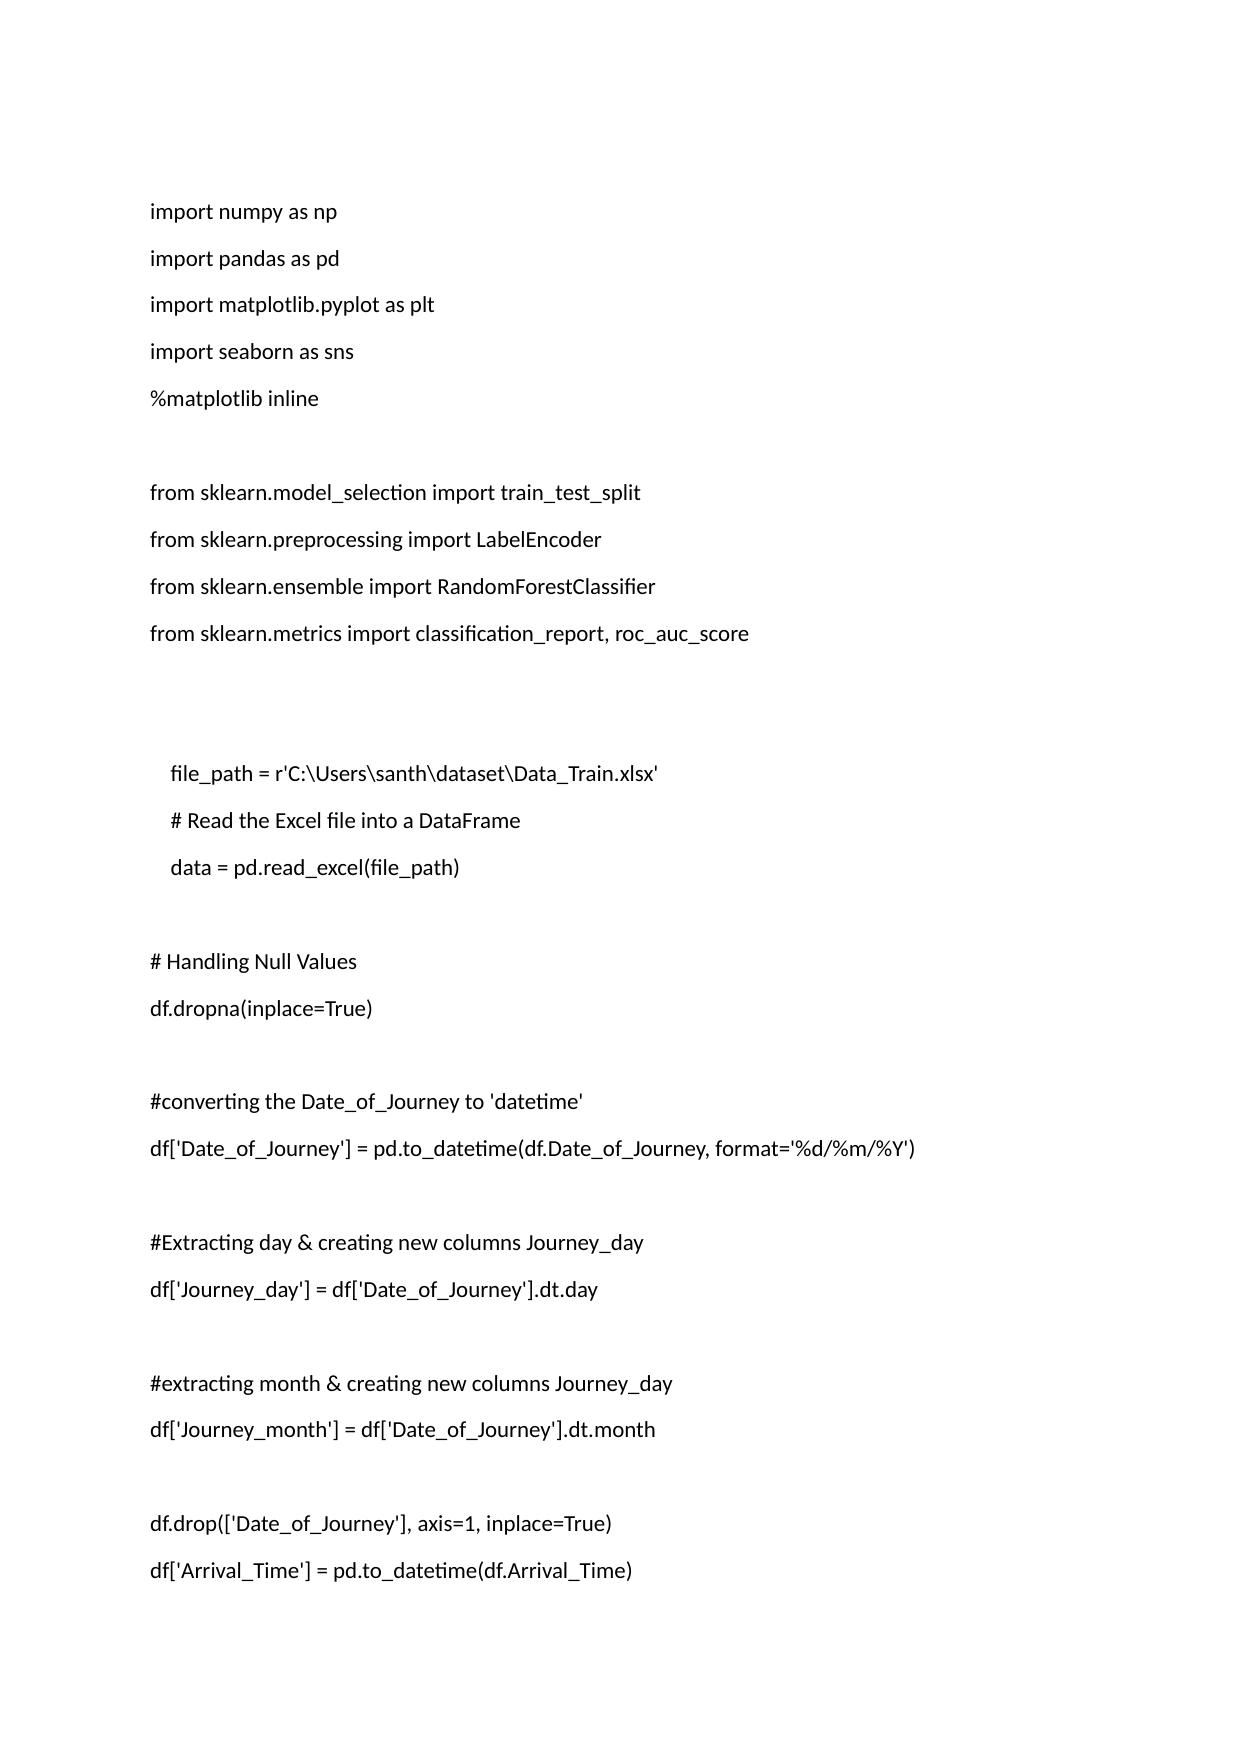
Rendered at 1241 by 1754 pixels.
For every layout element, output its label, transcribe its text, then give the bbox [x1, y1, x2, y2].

text from sklearn.metrics import classification_report, roc_auc_score [150, 619, 1090, 647]
text data = pd.read_excel(file_path) [150, 853, 1090, 881]
text df['Arrival_Time'] = pd.to_datetime(df.Arrival_Time) [150, 1556, 1090, 1584]
text #Extracting day & creating new columns Journey_day [150, 1228, 1090, 1256]
text df['Date_of_Journey'] = pd.to_datetime(df.Date_of_Journey, format='%d/%m/%Y') [150, 1134, 1090, 1162]
text import seaborn as sns [150, 337, 1090, 366]
text from sklearn.model_selection import train_test_split [150, 478, 1090, 506]
text #extracting month & creating new columns Journey_day [150, 1369, 1090, 1397]
text file_path = r'C:\Users\santh\dataset\Data_Train.xlsx' [150, 759, 1090, 787]
text #converting the Date_of_Journey to 'datetime' [150, 1087, 1090, 1116]
text df['Journey_month'] = df['Date_of_Journey'].dt.month [150, 1416, 1090, 1444]
text import pandas as pd [150, 244, 1090, 272]
text %matplotlib inline [150, 384, 1090, 412]
text # Read the Excel file into a DataFrame [150, 806, 1090, 834]
text from sklearn.preprocessing import LabelEncoder [150, 525, 1090, 553]
text df.drop(['Date_of_Journey'], axis=1, inplace=True) [150, 1509, 1090, 1537]
text from sklearn.ensemble import RandomForestClassifier [150, 572, 1090, 600]
text # Handling Null Values [150, 947, 1090, 975]
text import numpy as np [150, 197, 1090, 225]
text df.dropna(inplace=True) [150, 994, 1090, 1022]
text df['Journey_day'] = df['Date_of_Journey'].dt.day [150, 1275, 1090, 1303]
text import matplotlib.pyplot as plt [150, 291, 1090, 319]
